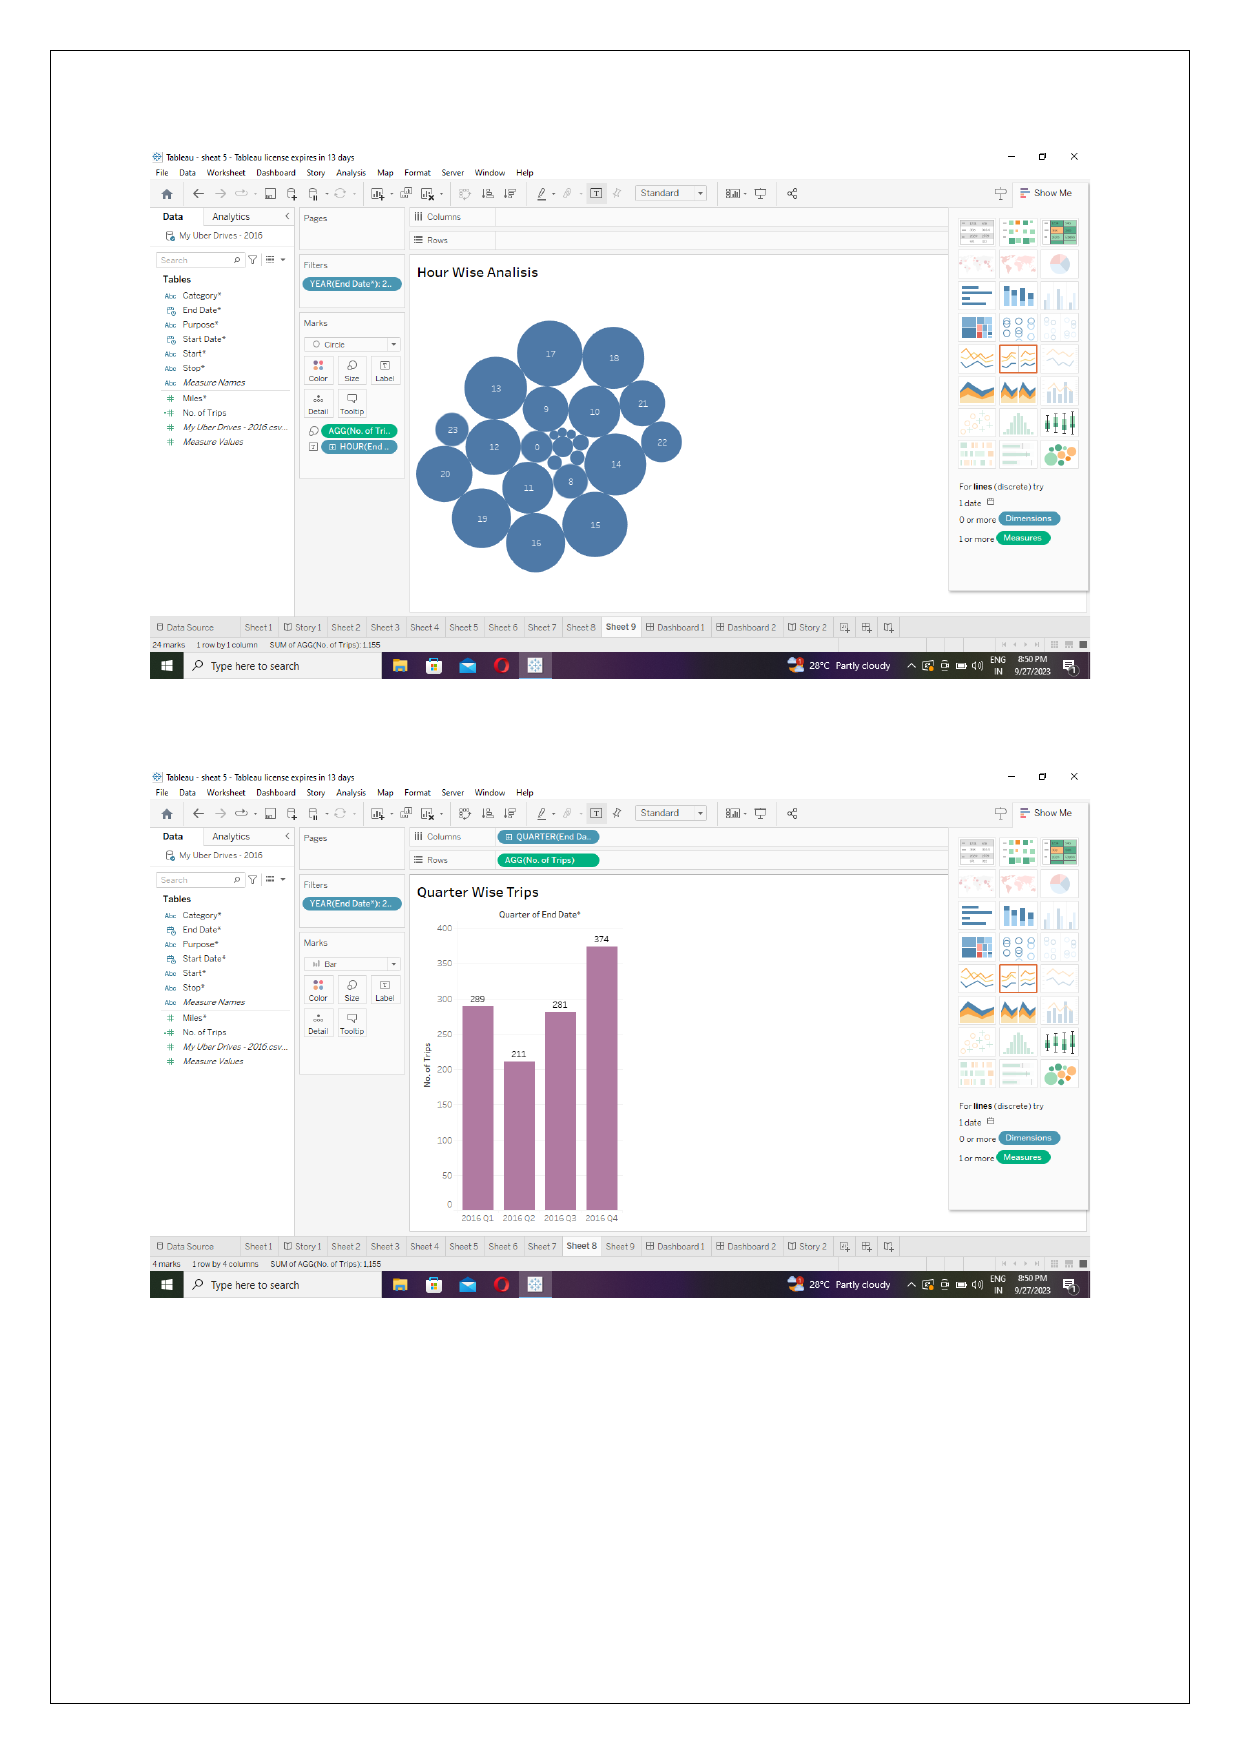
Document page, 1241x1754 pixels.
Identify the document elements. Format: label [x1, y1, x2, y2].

picture [150, 769, 1091, 1298]
picture [150, 150, 1091, 679]
